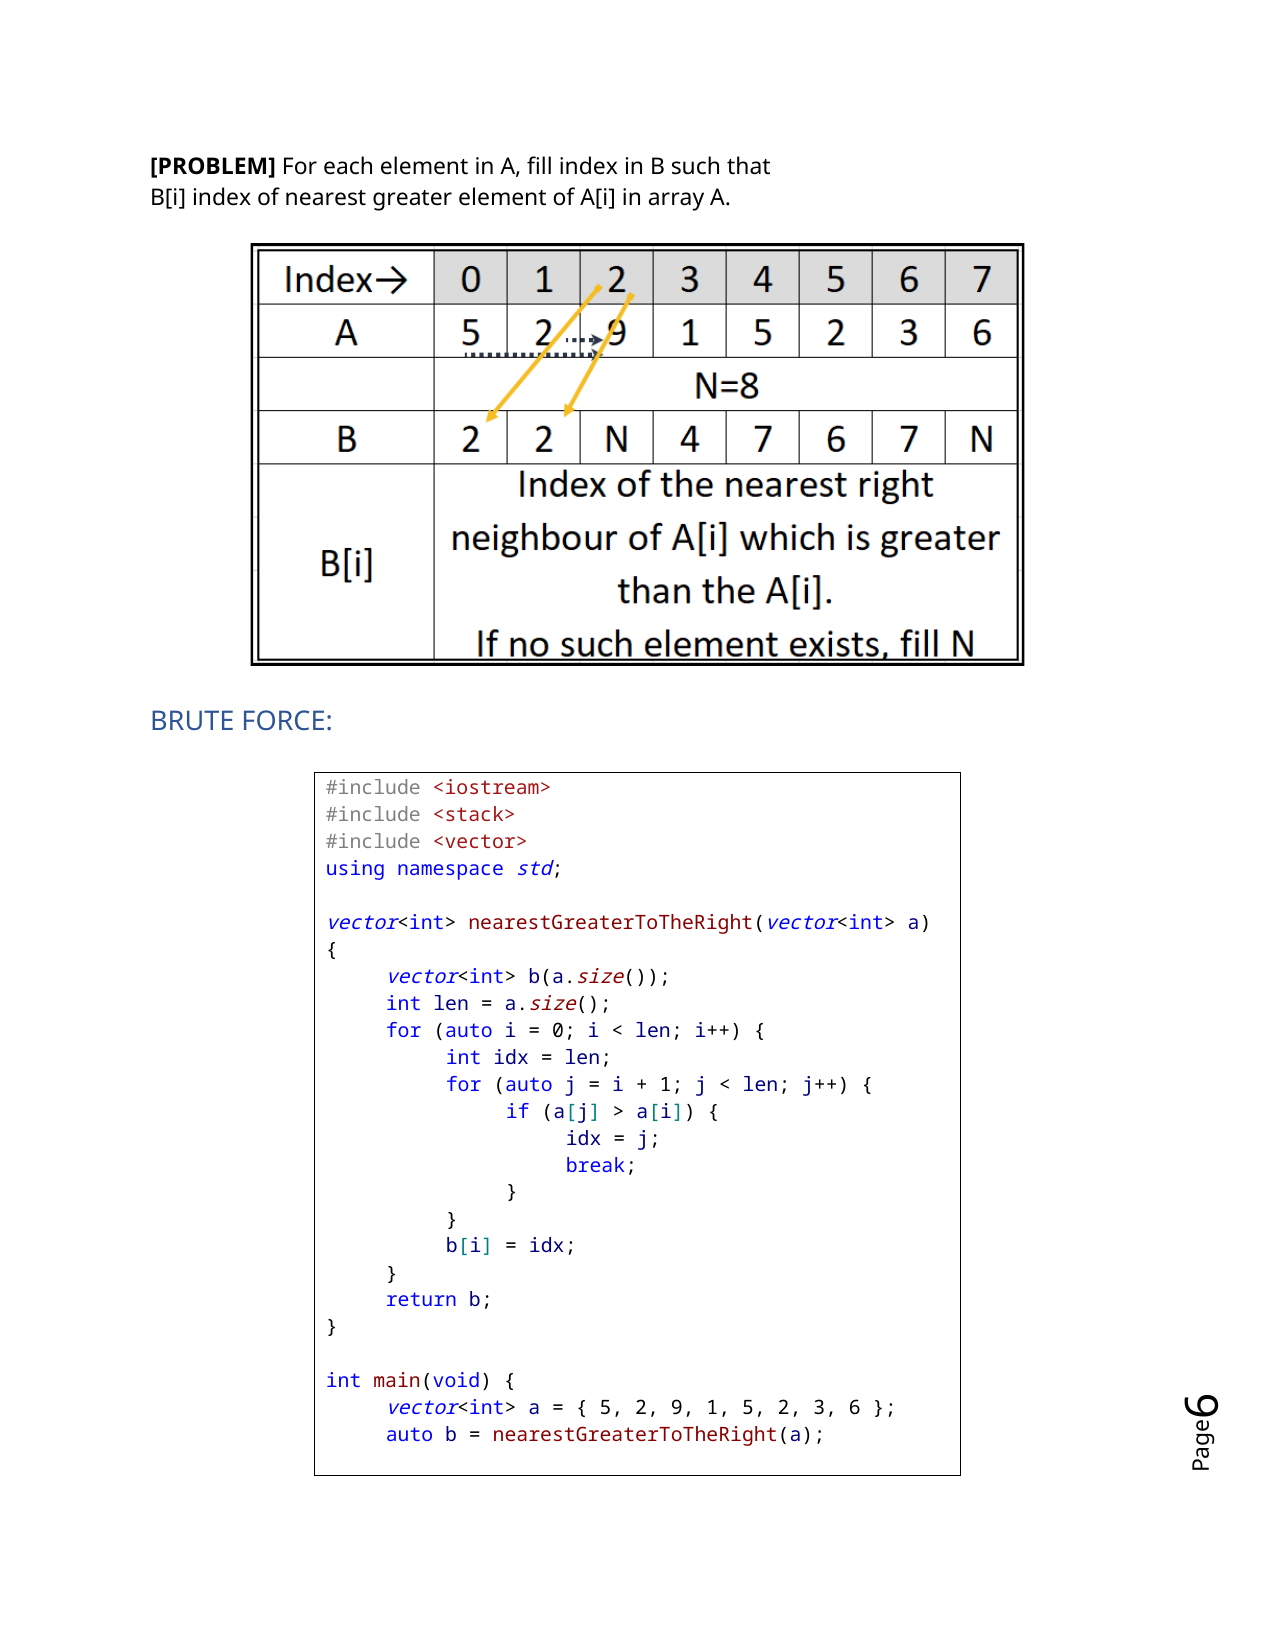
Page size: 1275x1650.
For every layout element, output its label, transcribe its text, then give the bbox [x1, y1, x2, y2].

text B[i] index of nearest greater element of A[i] in array A. [150, 181, 1125, 212]
subtitle BRUTE FORCE: [150, 701, 1125, 738]
picture [250, 243, 1025, 666]
text [PROBLEM] For each element in A, fill index in B such that [150, 150, 1125, 181]
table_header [315, 773, 960, 1474]
